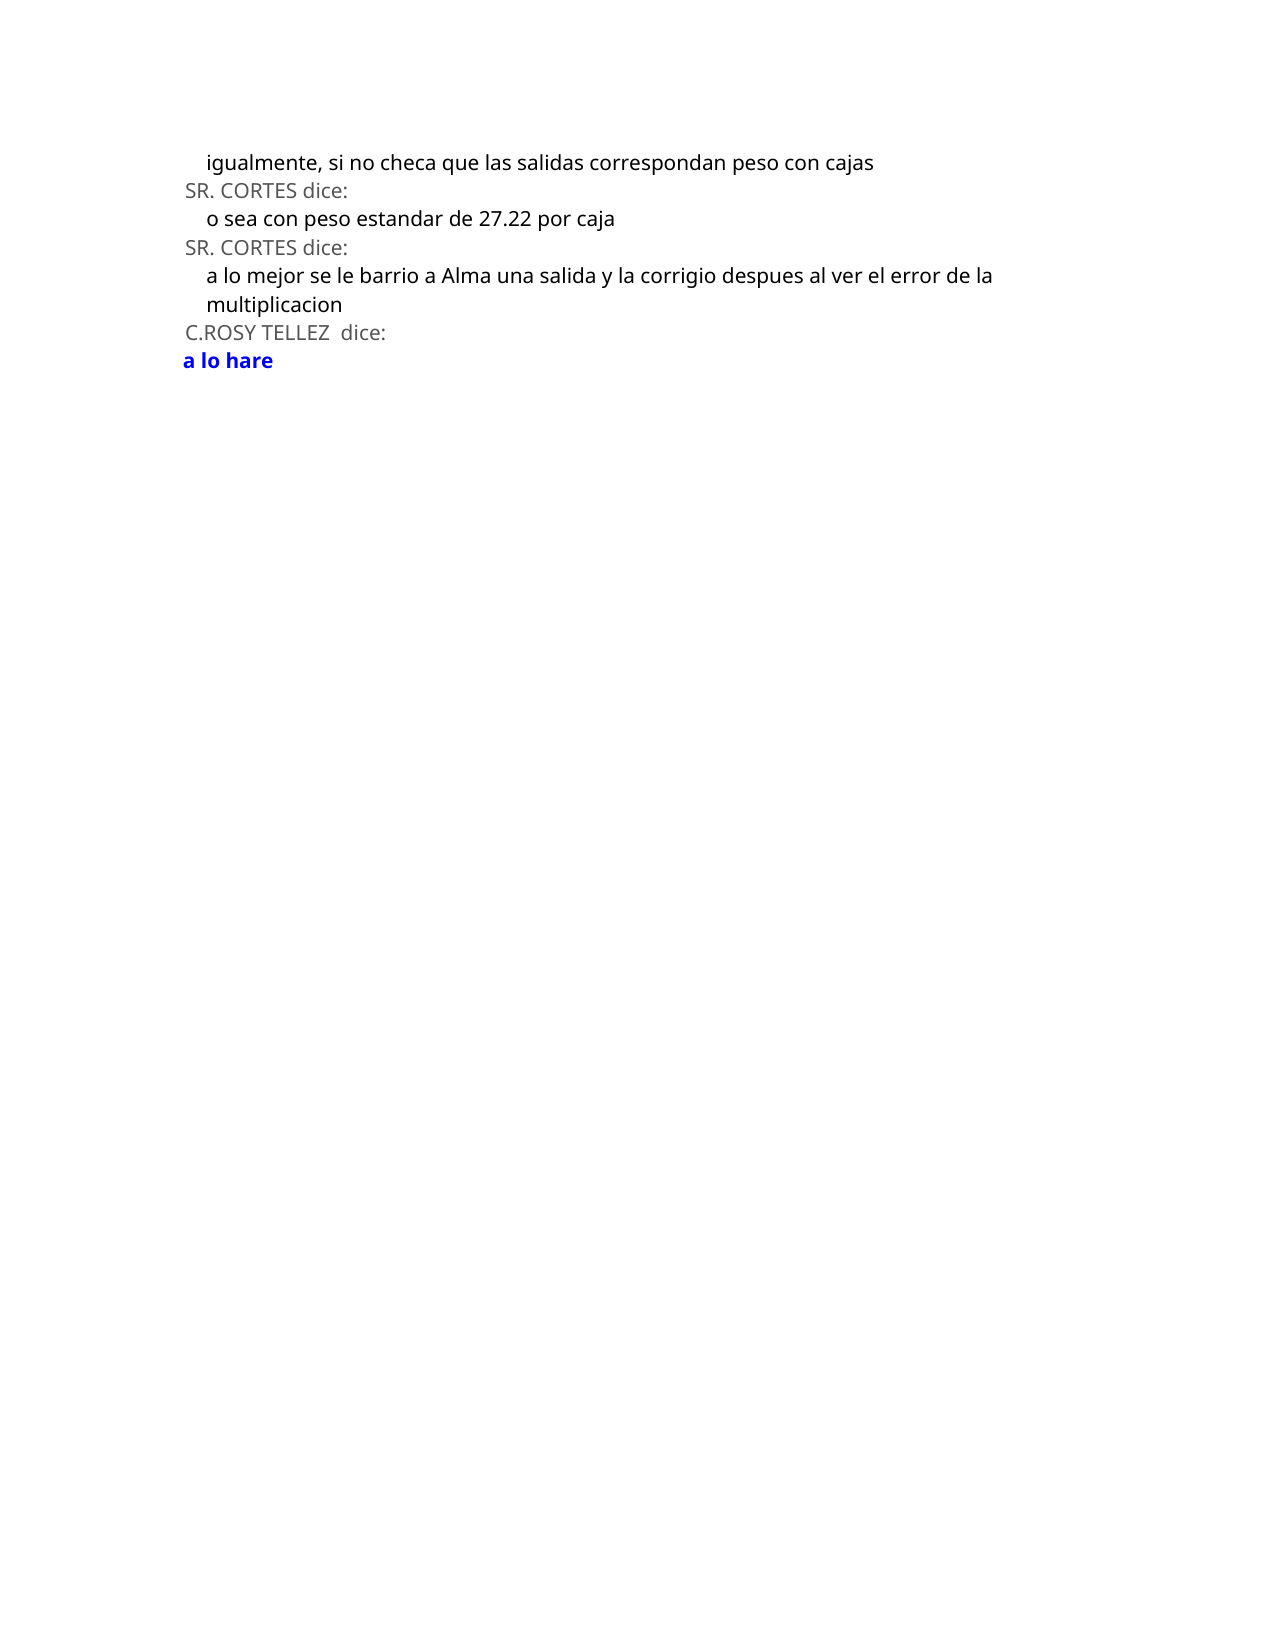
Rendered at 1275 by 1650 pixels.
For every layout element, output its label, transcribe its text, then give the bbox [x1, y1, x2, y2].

text igualmente, si no checa que las salidas correspondan peso con cajas [206, 148, 1096, 176]
text SR. CORTES dice: [185, 176, 1096, 204]
text a lo mejor se le barrio a Alma una salida y la corrigio despues al ver el error de la multiplicacion [206, 261, 1096, 318]
text SR. CORTES dice: [185, 233, 1096, 261]
text C.ROSY TELLEZ dice: [185, 318, 1096, 347]
text a lo hare [177, 347, 1098, 375]
text o sea con peso estandar de 27.22 por caja [206, 204, 1096, 233]
